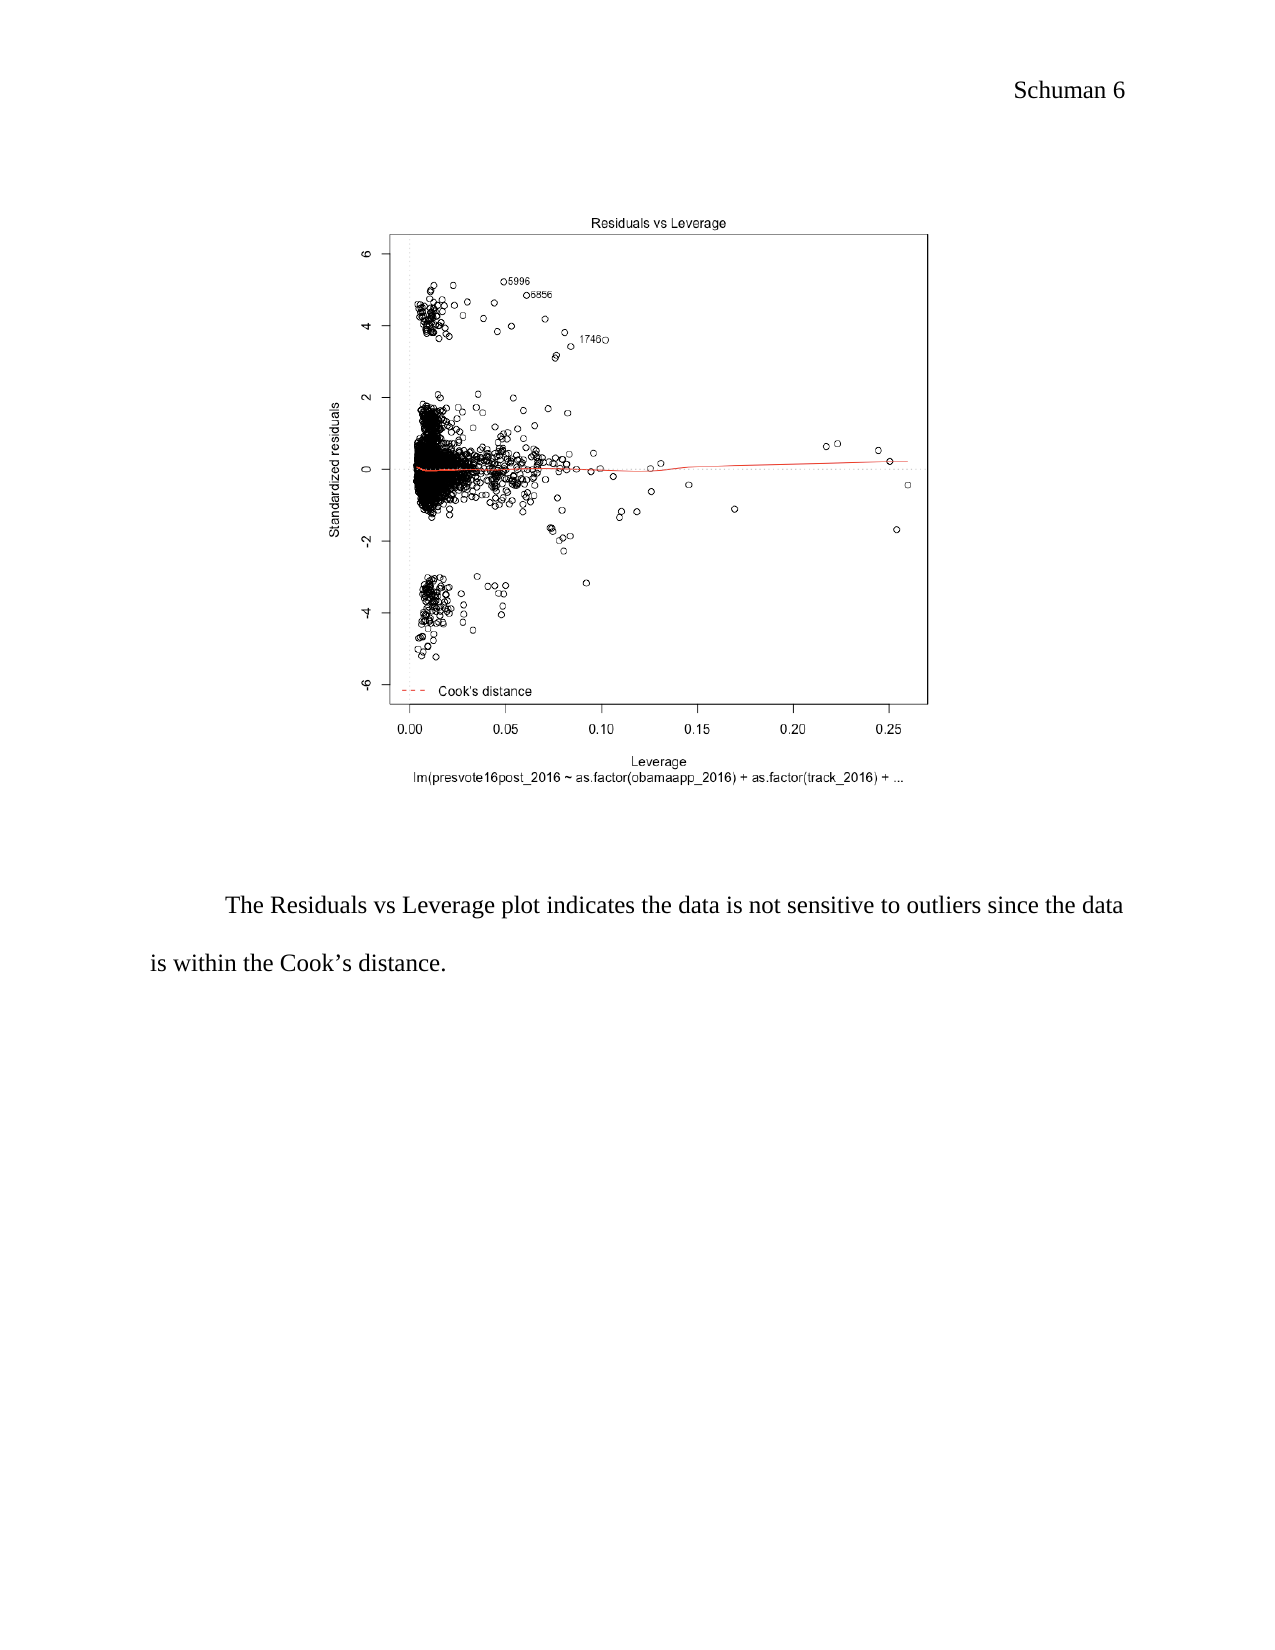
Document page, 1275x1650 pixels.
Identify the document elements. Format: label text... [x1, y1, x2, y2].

text The Residuals vs Leverage plot indicates the data is not sensitive to outliers since the data is within the Cook’s distance. [150, 890, 1125, 976]
picture [324, 168, 961, 786]
